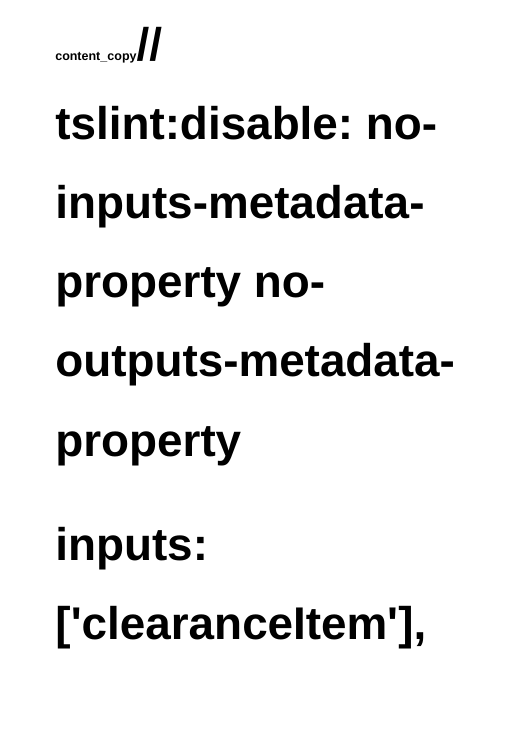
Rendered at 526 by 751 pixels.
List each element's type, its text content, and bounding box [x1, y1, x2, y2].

text inputs: ['clearanceItem'], [55, 517, 470, 649]
text content_copy// tslint:disable: no-inputs-metadata-property no-outputs-metadata-property [55, 18, 470, 466]
